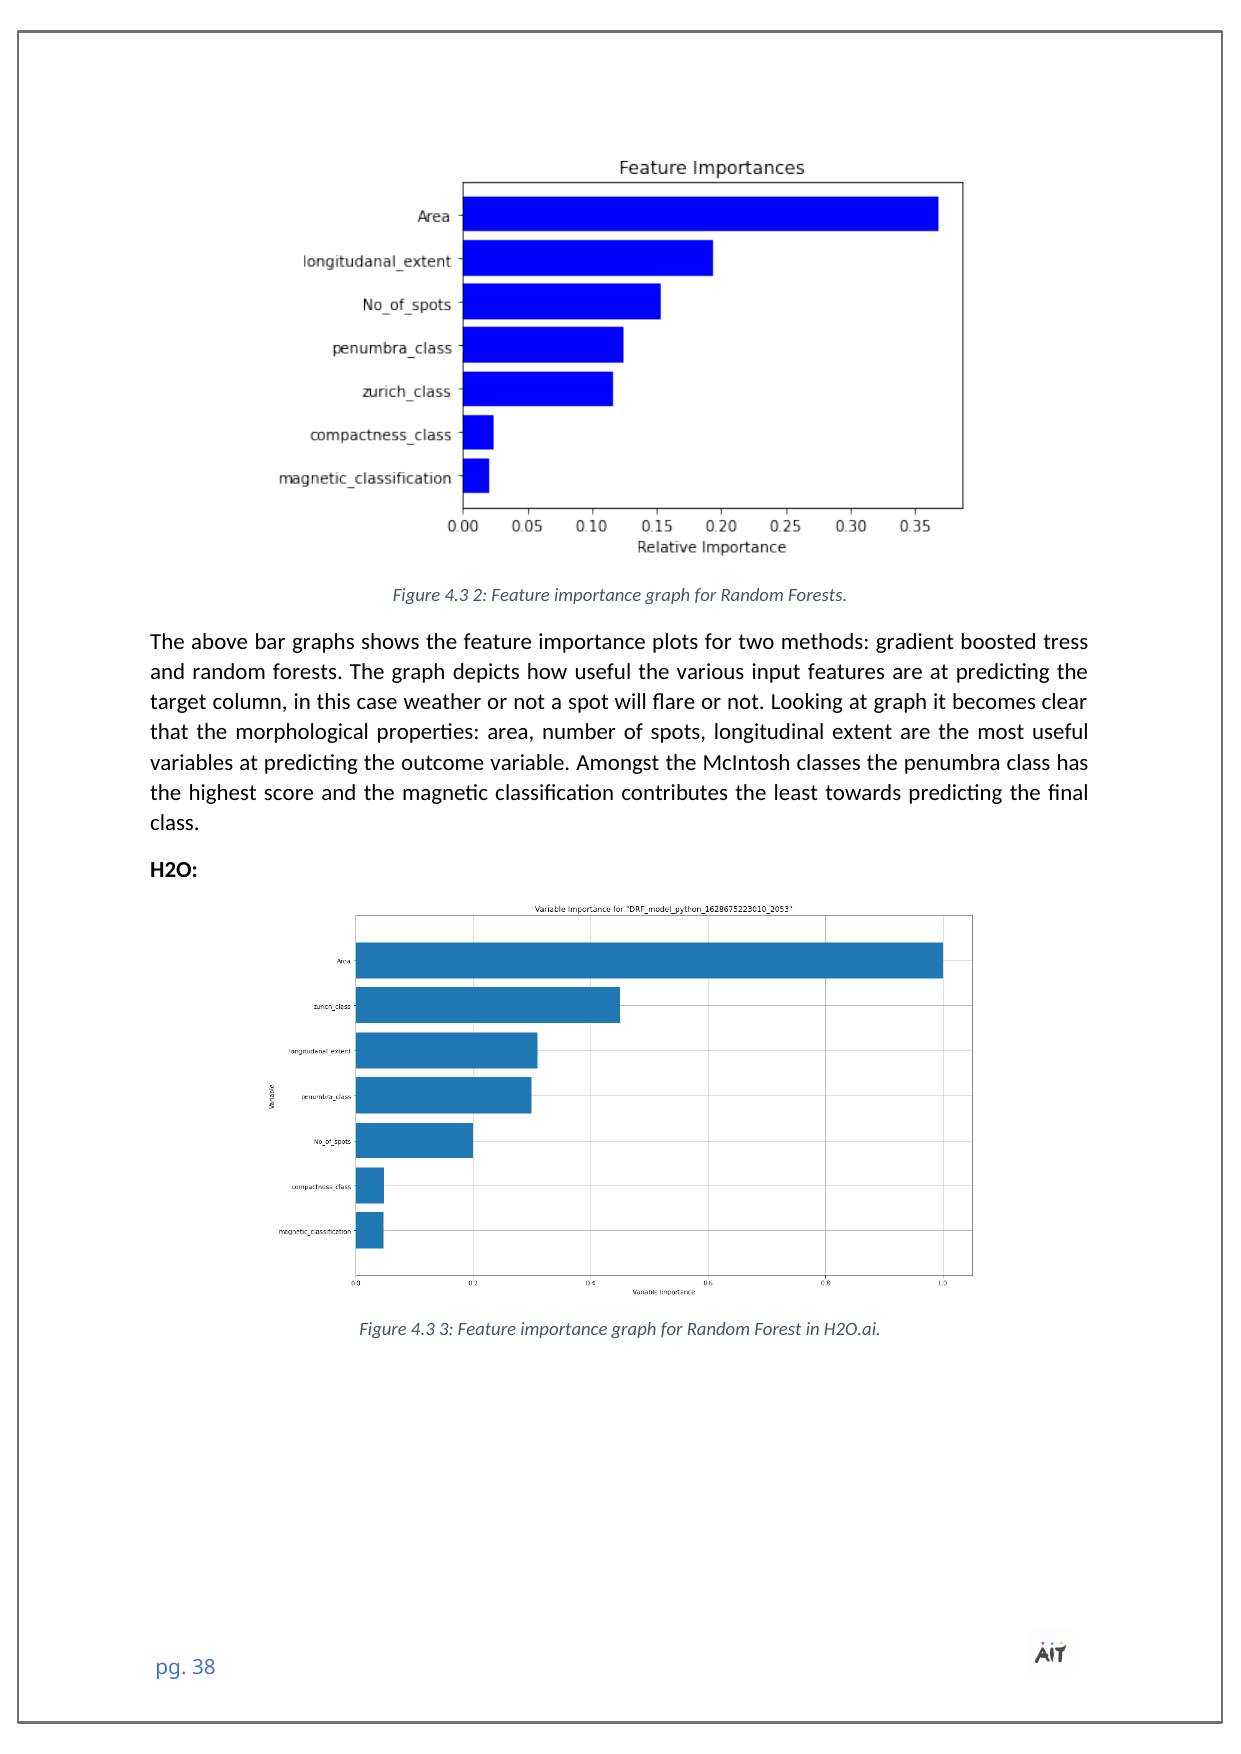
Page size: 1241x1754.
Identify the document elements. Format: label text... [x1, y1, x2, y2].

text The above bar graphs shows the feature importance plots for two methods: gradient boosted tress and random forests. The graph depicts how useful the various input features are at predicting the target column, in this case weather or not a spot will flare or not. Looking at graph it becomes clear that the morphological properties: area, number of spots, longitudinal extent are the most useful variables at predicting the outcome variable. Amongst the McIntosh classes the penumbra class has the highest score and the magnetic classification contributes the least towards predicting the final class. [150, 627, 1090, 836]
picture [265, 901, 975, 1299]
picture [267, 150, 973, 565]
picture [1026, 1628, 1075, 1678]
text H2O: [150, 855, 1090, 883]
